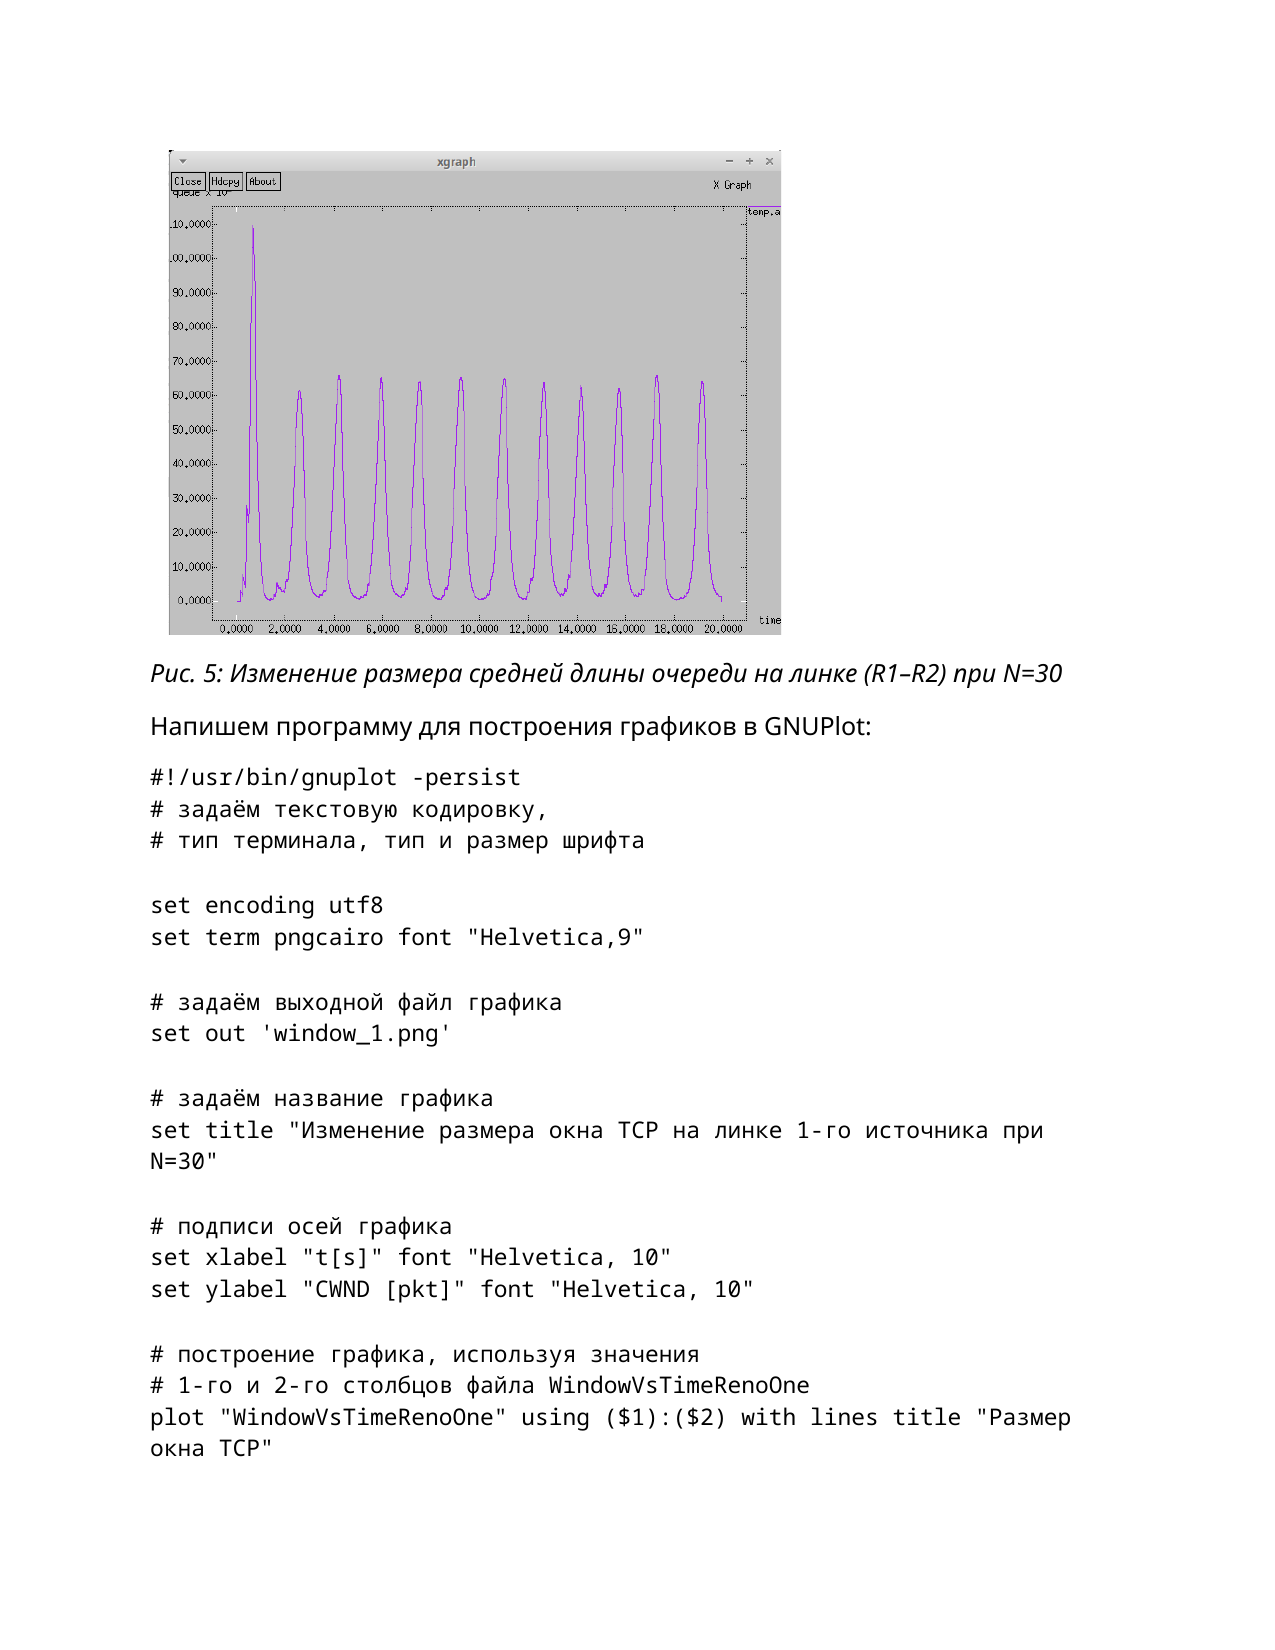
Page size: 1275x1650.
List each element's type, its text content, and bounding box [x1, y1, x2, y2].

picture [168, 150, 782, 635]
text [150, 761, 1125, 1497]
text Напишем программу для построения графиков в GNUPlot: [150, 708, 1125, 743]
text Рис. 5: Изменение размера средней длины очереди на линке (R1–R2) при N=30 [150, 656, 1125, 690]
